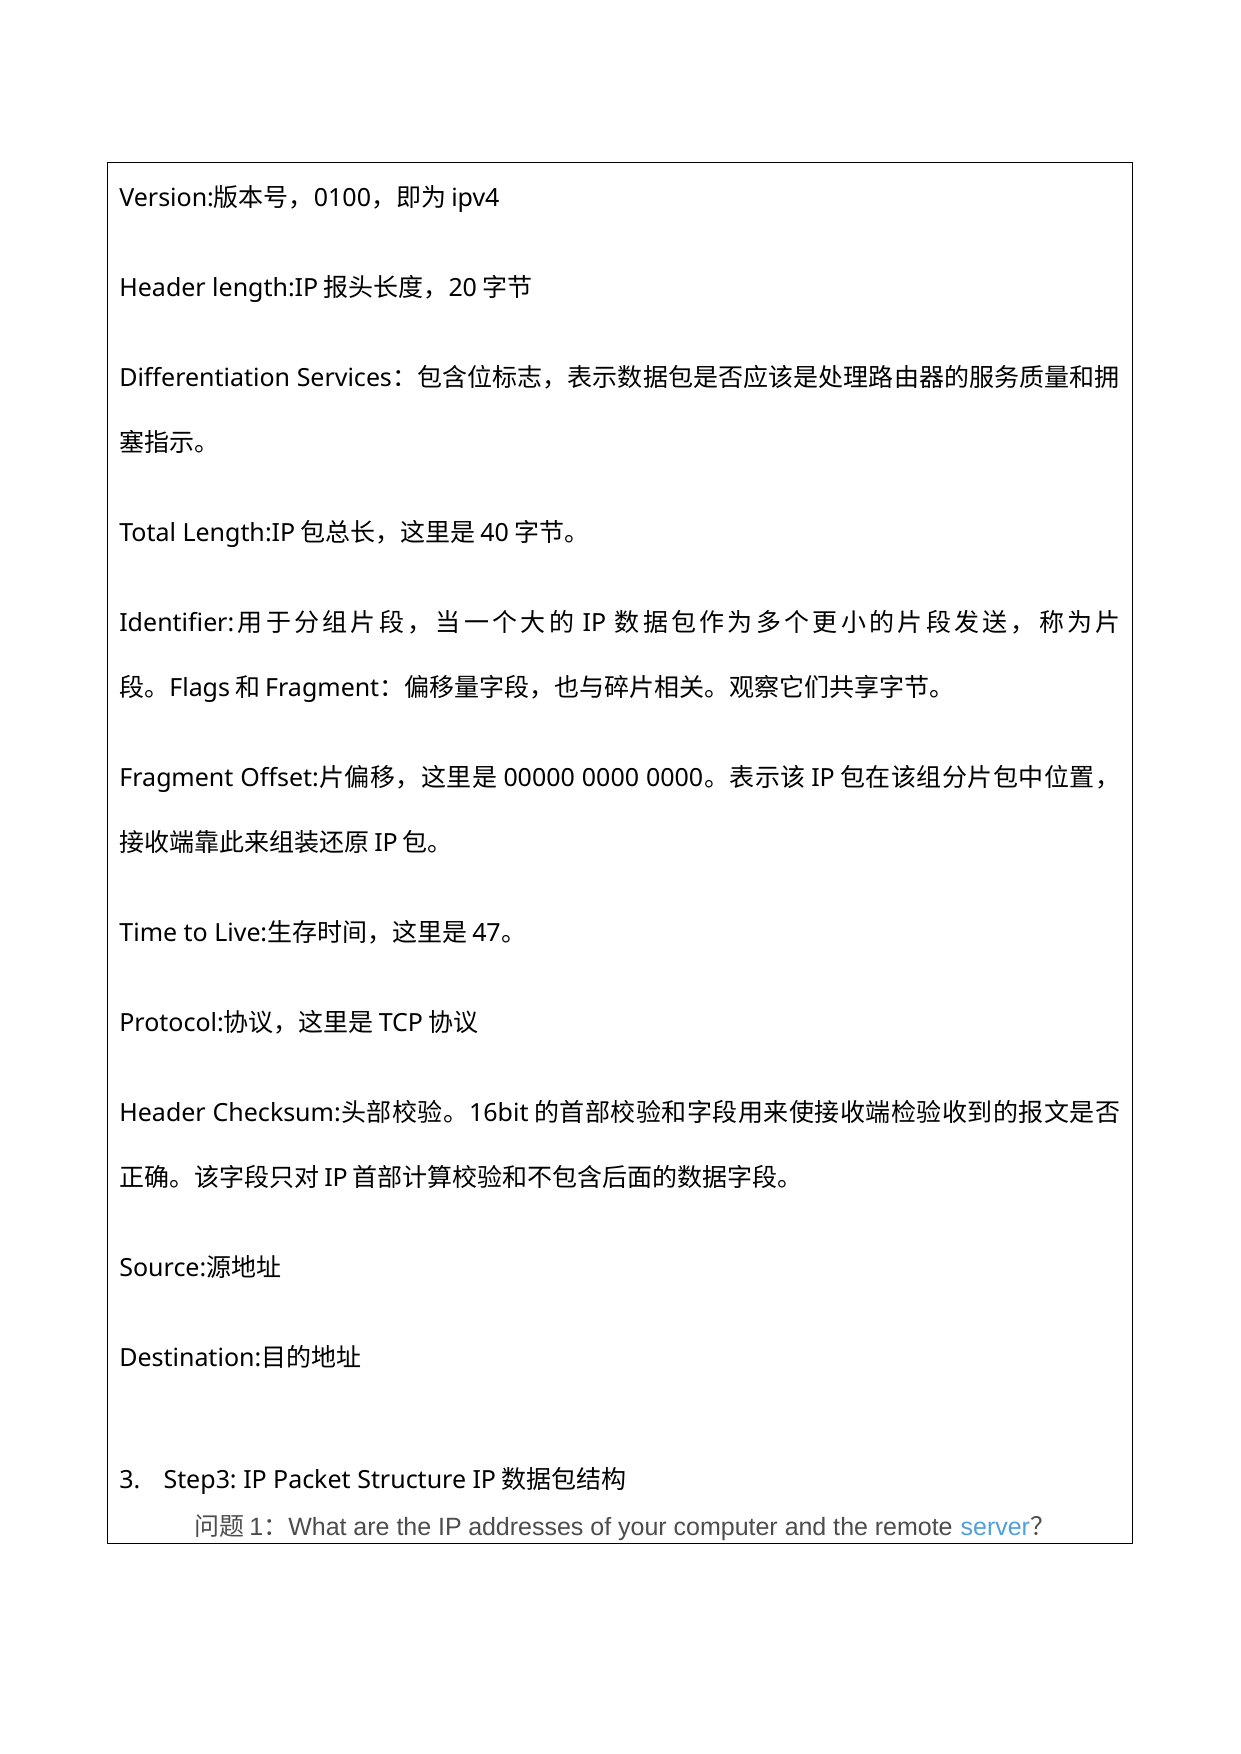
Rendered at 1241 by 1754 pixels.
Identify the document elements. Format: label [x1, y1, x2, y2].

table_cell [108, 163, 1132, 1543]
